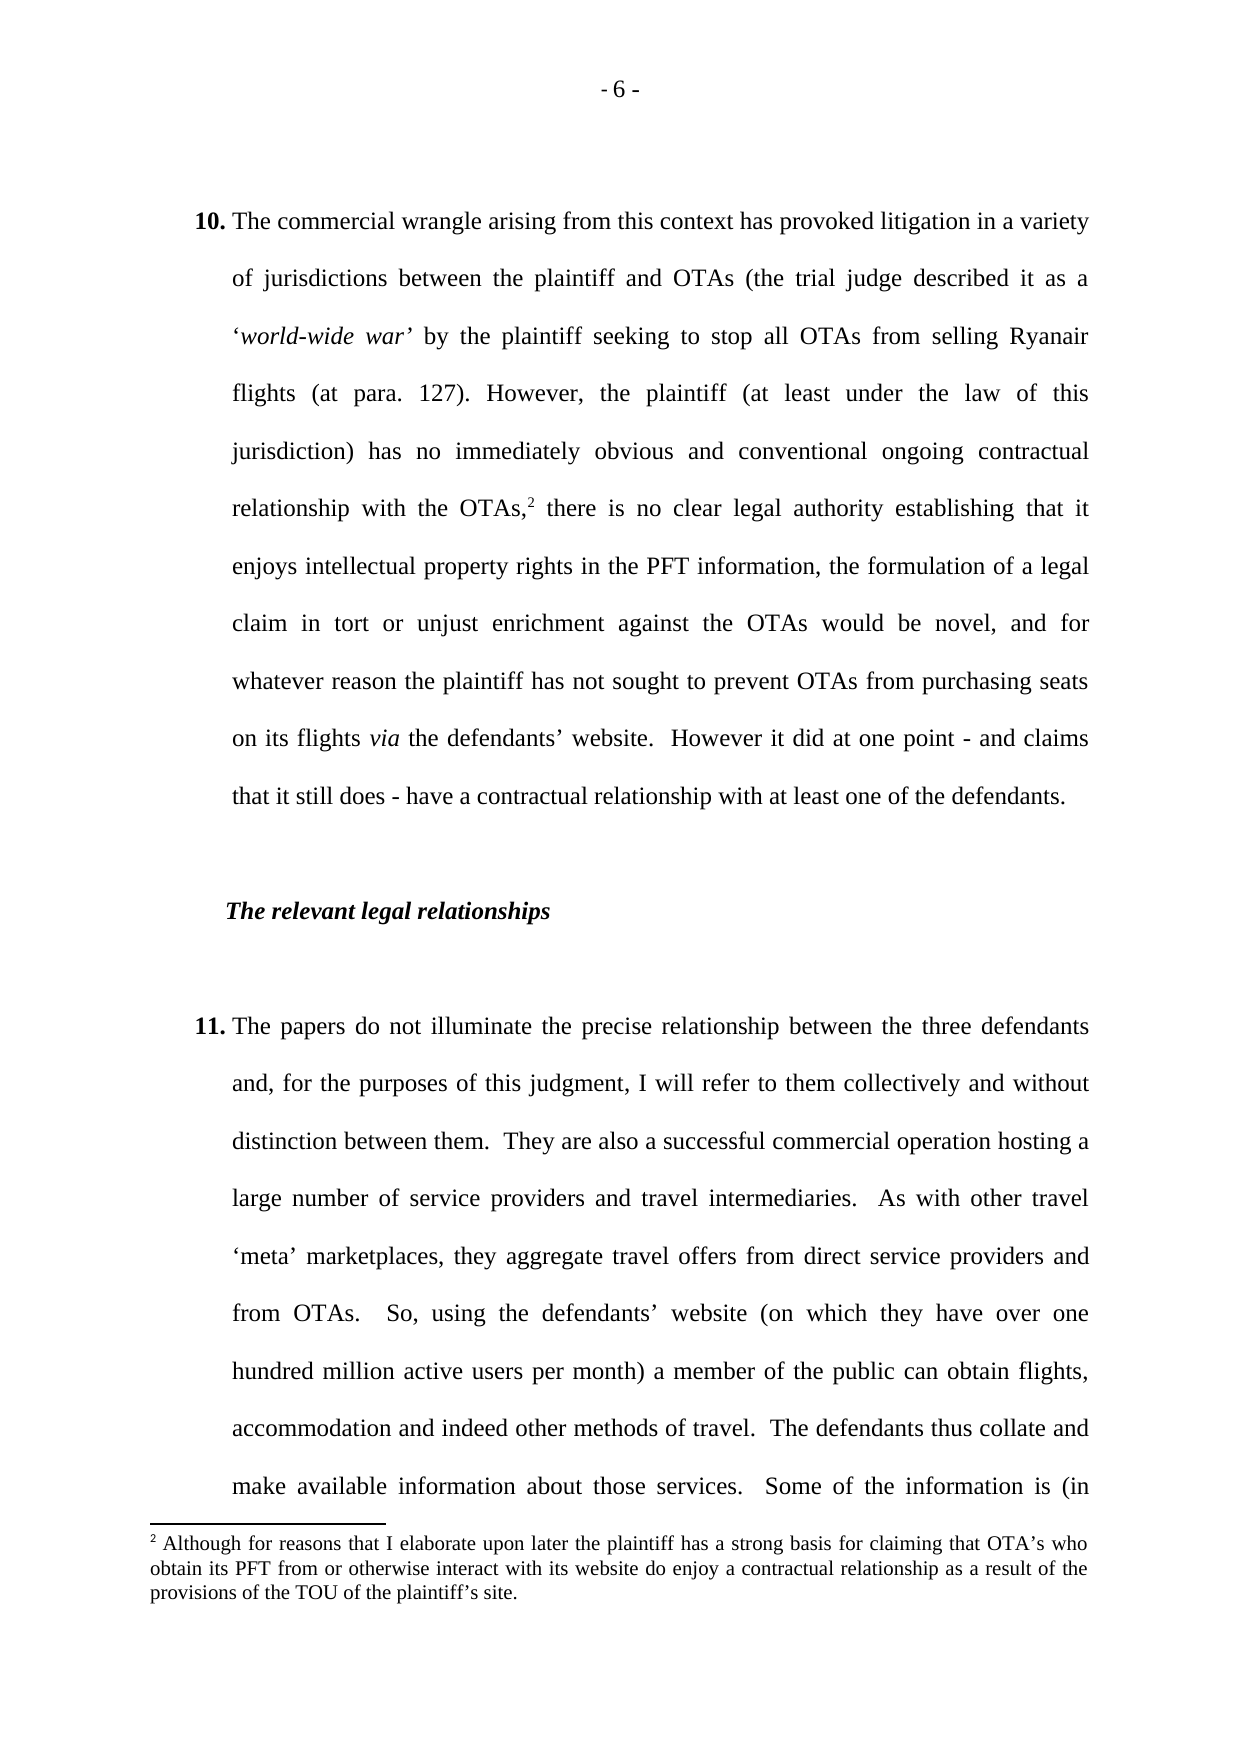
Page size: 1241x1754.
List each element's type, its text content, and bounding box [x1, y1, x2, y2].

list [194, 1011, 1090, 1500]
list The relevant legal relationships [225, 896, 1090, 925]
list The commercial wrangle arising from this context has provoked litigation in a variety of jurisdictions between the plaintiff and OTAs (the trial judge described it as a ‘world-wide war’ by the plaintiff seeking to stop all OTAs from selling Ryanair flights (at para. 127). However, the plaintiff (at least under the law of this jurisdiction) has no immediately obvious and conventional ongoing contractual relationship with the OTAs, there is no clear legal authority establishing that it enjoys intellectual property rights in the PFT information, the formulation of a legal claim in tort or unjust enrichment against the OTAs would be novel, and for whatever reason the plaintiff has not sought to prevent OTAs from purchasing seats on its flights via the defendants’ website. However it did at one point - and claims that it still does - have a contractual relationship with at least one of the defendants. [194, 206, 1090, 810]
